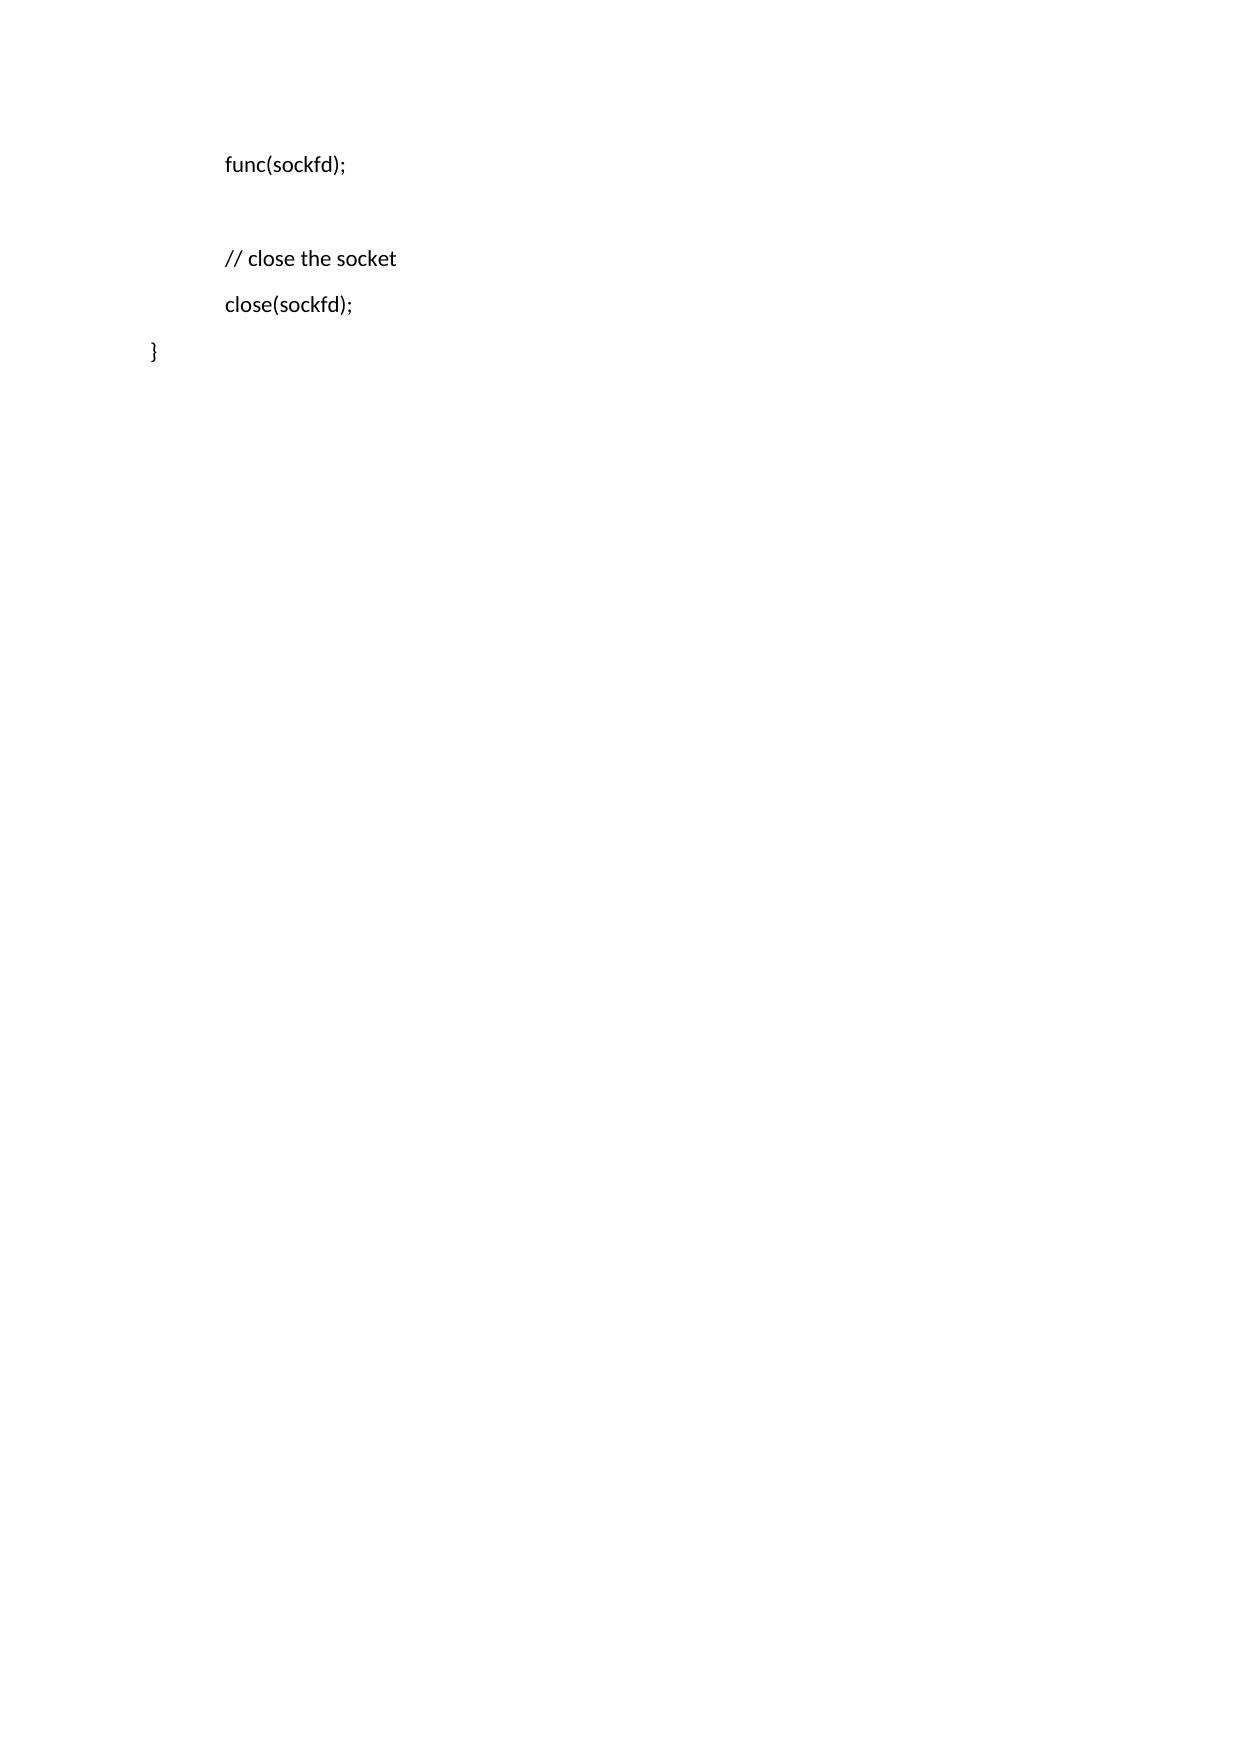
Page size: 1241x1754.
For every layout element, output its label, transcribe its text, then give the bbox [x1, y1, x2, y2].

text func(sockfd); [150, 150, 1090, 178]
text // close the socket [150, 244, 1090, 272]
text } [150, 337, 1090, 366]
text close(sockfd); [150, 291, 1090, 319]
